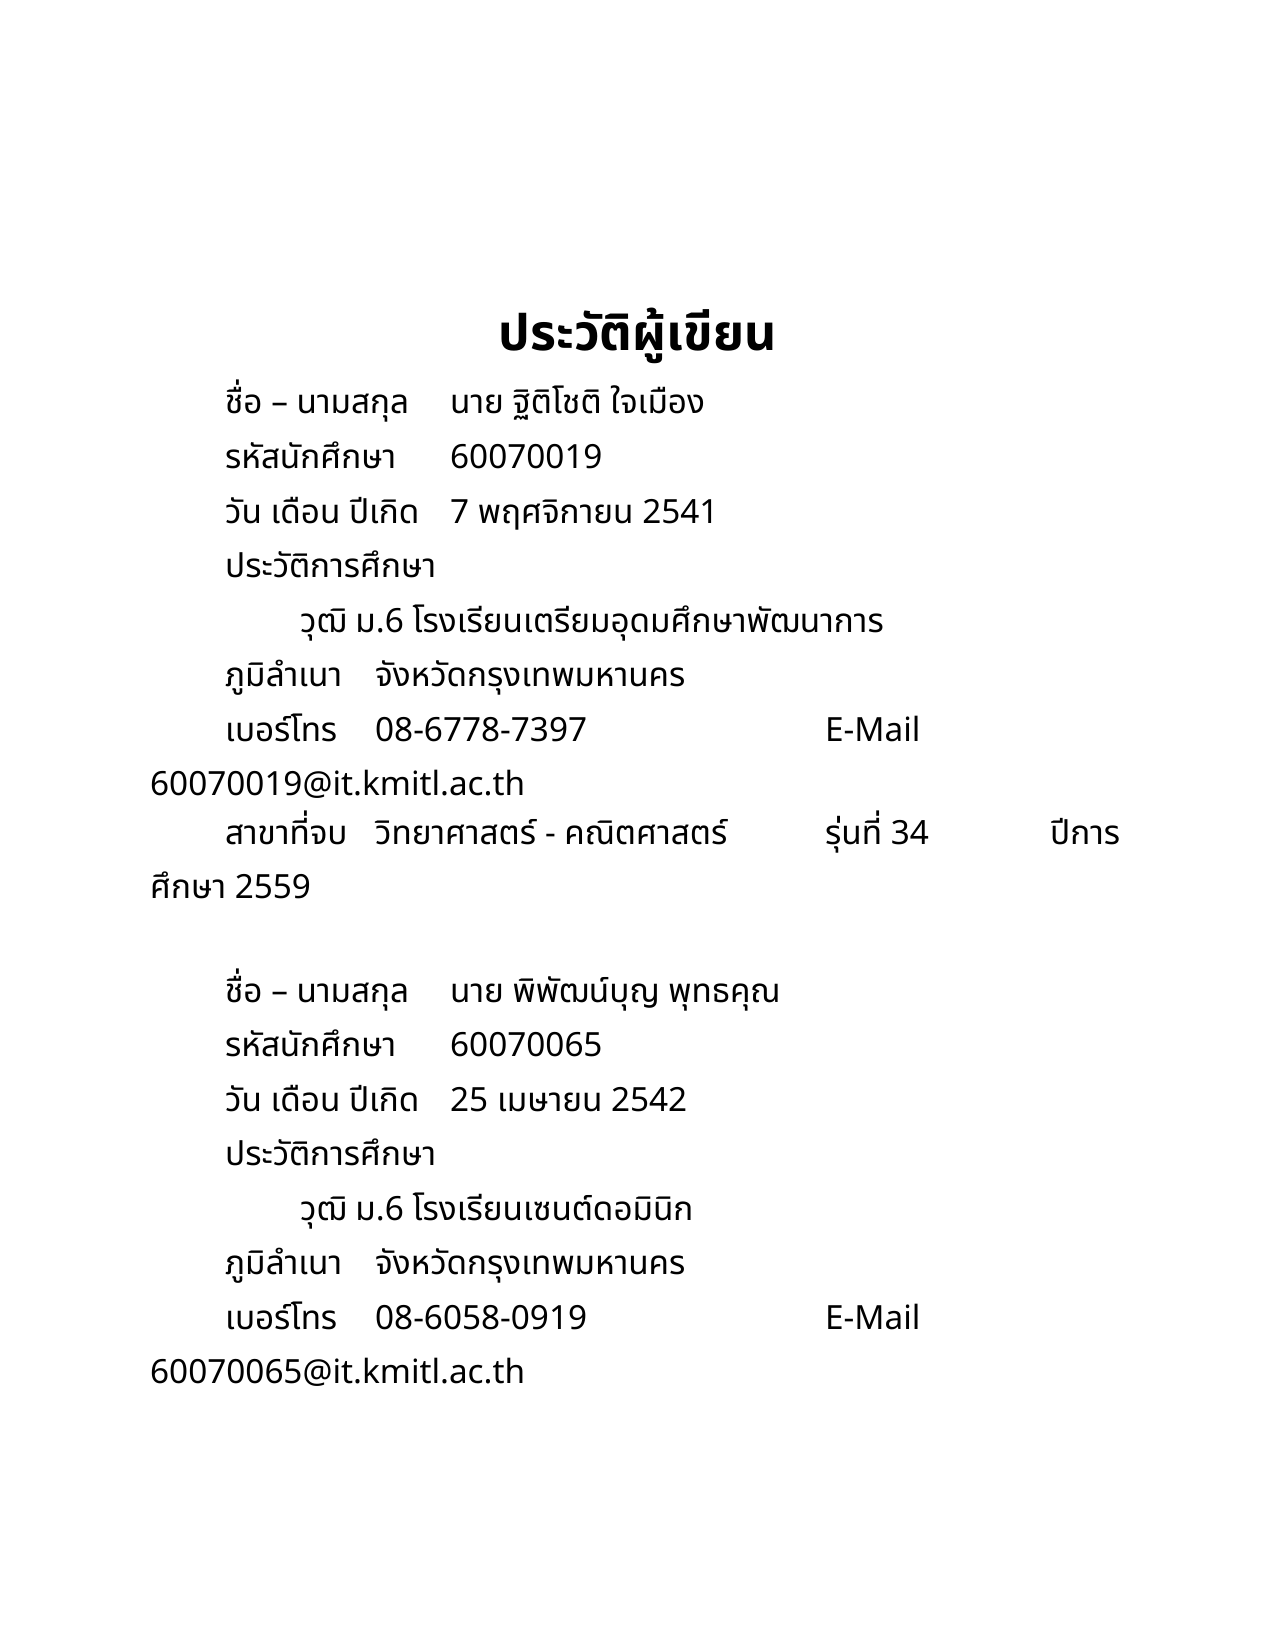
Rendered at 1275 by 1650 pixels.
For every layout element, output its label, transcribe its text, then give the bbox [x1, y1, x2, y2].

list รหัสนักศึกษา 60070065 [150, 1021, 1125, 1072]
list วัน เดือน ปีเกิด 7 พฤศจิกายน 2541 [150, 487, 1125, 538]
list สาขาที่จบ วิทยาศาสตร์ - คณิตศาสตร์ รุ่นที่ 34 ปีการศึกษา 2559 [150, 808, 1125, 914]
list เบอร์โทร 08-6778-7397 E-Mail 60070019@it.kmitl.ac.th [150, 705, 1125, 805]
list ชื่อ – นามสกุล นาย พิพัฒน์บุญ พุทธคุณ [150, 967, 1125, 1017]
list เบอร์โทร 08-6058-0919 E-Mail 60070065@it.kmitl.ac.th [150, 1293, 1125, 1393]
list วุฒิ ม.6 โรงเรียนเตรียมอุดมศึกษาพัฒนาการ [150, 596, 1125, 647]
list ภูมิลำเนา จังหวัดกรุงเทพมหานคร [150, 1239, 1125, 1289]
list ภูมิลำเนา จังหวัดกรุงเทพมหานคร [150, 651, 1125, 701]
list ชื่อ – นามสกุล นาย ฐิติโชติ ใจเมือง [150, 378, 1125, 429]
list ประวัติการศึกษา [150, 1130, 1125, 1181]
list ประวัติผู้เขียน [150, 297, 1125, 372]
list วุฒิ ม.6 โรงเรียนเซนต์ดอมินิก [150, 1184, 1125, 1235]
list วัน เดือน ปีเกิด 25 เมษายน 2542 [150, 1076, 1125, 1126]
list ประวัติการศึกษา [150, 542, 1125, 592]
list รหัสนักศึกษา 60070019 [150, 433, 1125, 483]
